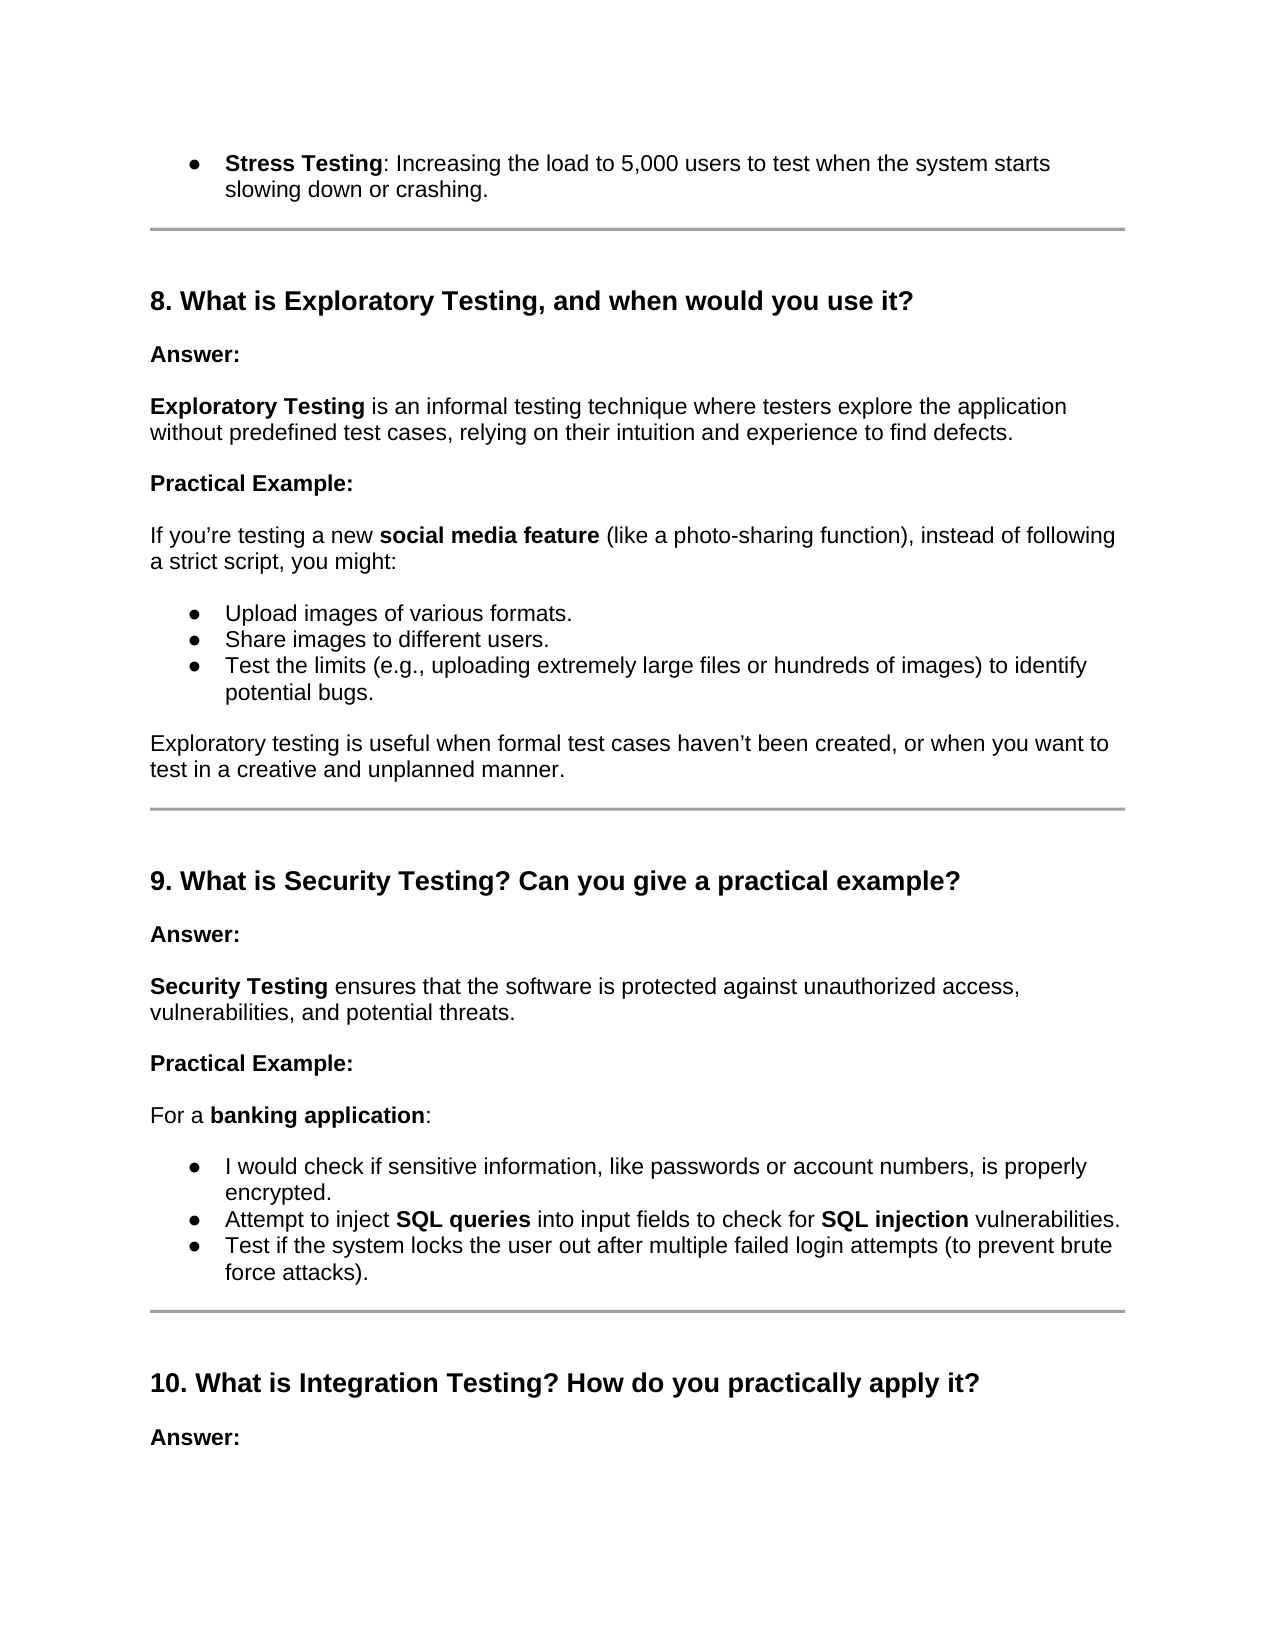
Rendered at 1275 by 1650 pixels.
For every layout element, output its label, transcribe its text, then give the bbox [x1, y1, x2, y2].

subtitle Practical Example: [150, 470, 1125, 497]
text Exploratory testing is useful when formal test cases haven’t been created, or when you want to test in a creative and unplanned manner. [150, 730, 1125, 783]
list Attempt to inject SQL queries into input fields to check for SQL injection vulnerabilities. [187, 1206, 1125, 1232]
list Share images to different users. [187, 626, 1125, 652]
subtitle Answer: [150, 1423, 1125, 1450]
subtitle Answer: [150, 921, 1125, 948]
subtitle 8. What is Exploratory Testing, and when would you use it? [150, 285, 1125, 316]
list Upload images of various formats. [187, 599, 1125, 626]
subtitle 10. What is Integration Testing? How do you practically apply it? [150, 1367, 1125, 1398]
text If you’re testing a new social media feature (like a photo-sharing function), instead of following a strict script, you might: [150, 522, 1125, 574]
list Test the limits (e.g., uploading extremely large files or hundreds of images) to identify potential bugs. [187, 652, 1125, 705]
list Test if the system locks the user out after multiple failed login attempts (to prevent brute force attacks). [187, 1232, 1125, 1285]
subtitle Practical Example: [150, 1050, 1125, 1077]
subtitle Answer: [150, 341, 1125, 368]
subtitle 9. What is Security Testing? Can you give a practical example? [150, 865, 1125, 896]
list Stress Testing: Increasing the load to 5,000 users to test when the system starts slowing down or crashing. [187, 150, 1125, 203]
text Security Testing ensures that the software is protected against unauthorized access, vulnerabilities, and potential threats. [150, 973, 1125, 1025]
list I would check if sensitive information, like passwords or account numbers, is properly encrypted. [187, 1153, 1125, 1206]
text Exploratory Testing is an informal testing technique where testers explore the application without predefined test cases, relying on their intuition and experience to find defects. [150, 393, 1125, 445]
text For a banking application: [150, 1102, 1125, 1128]
